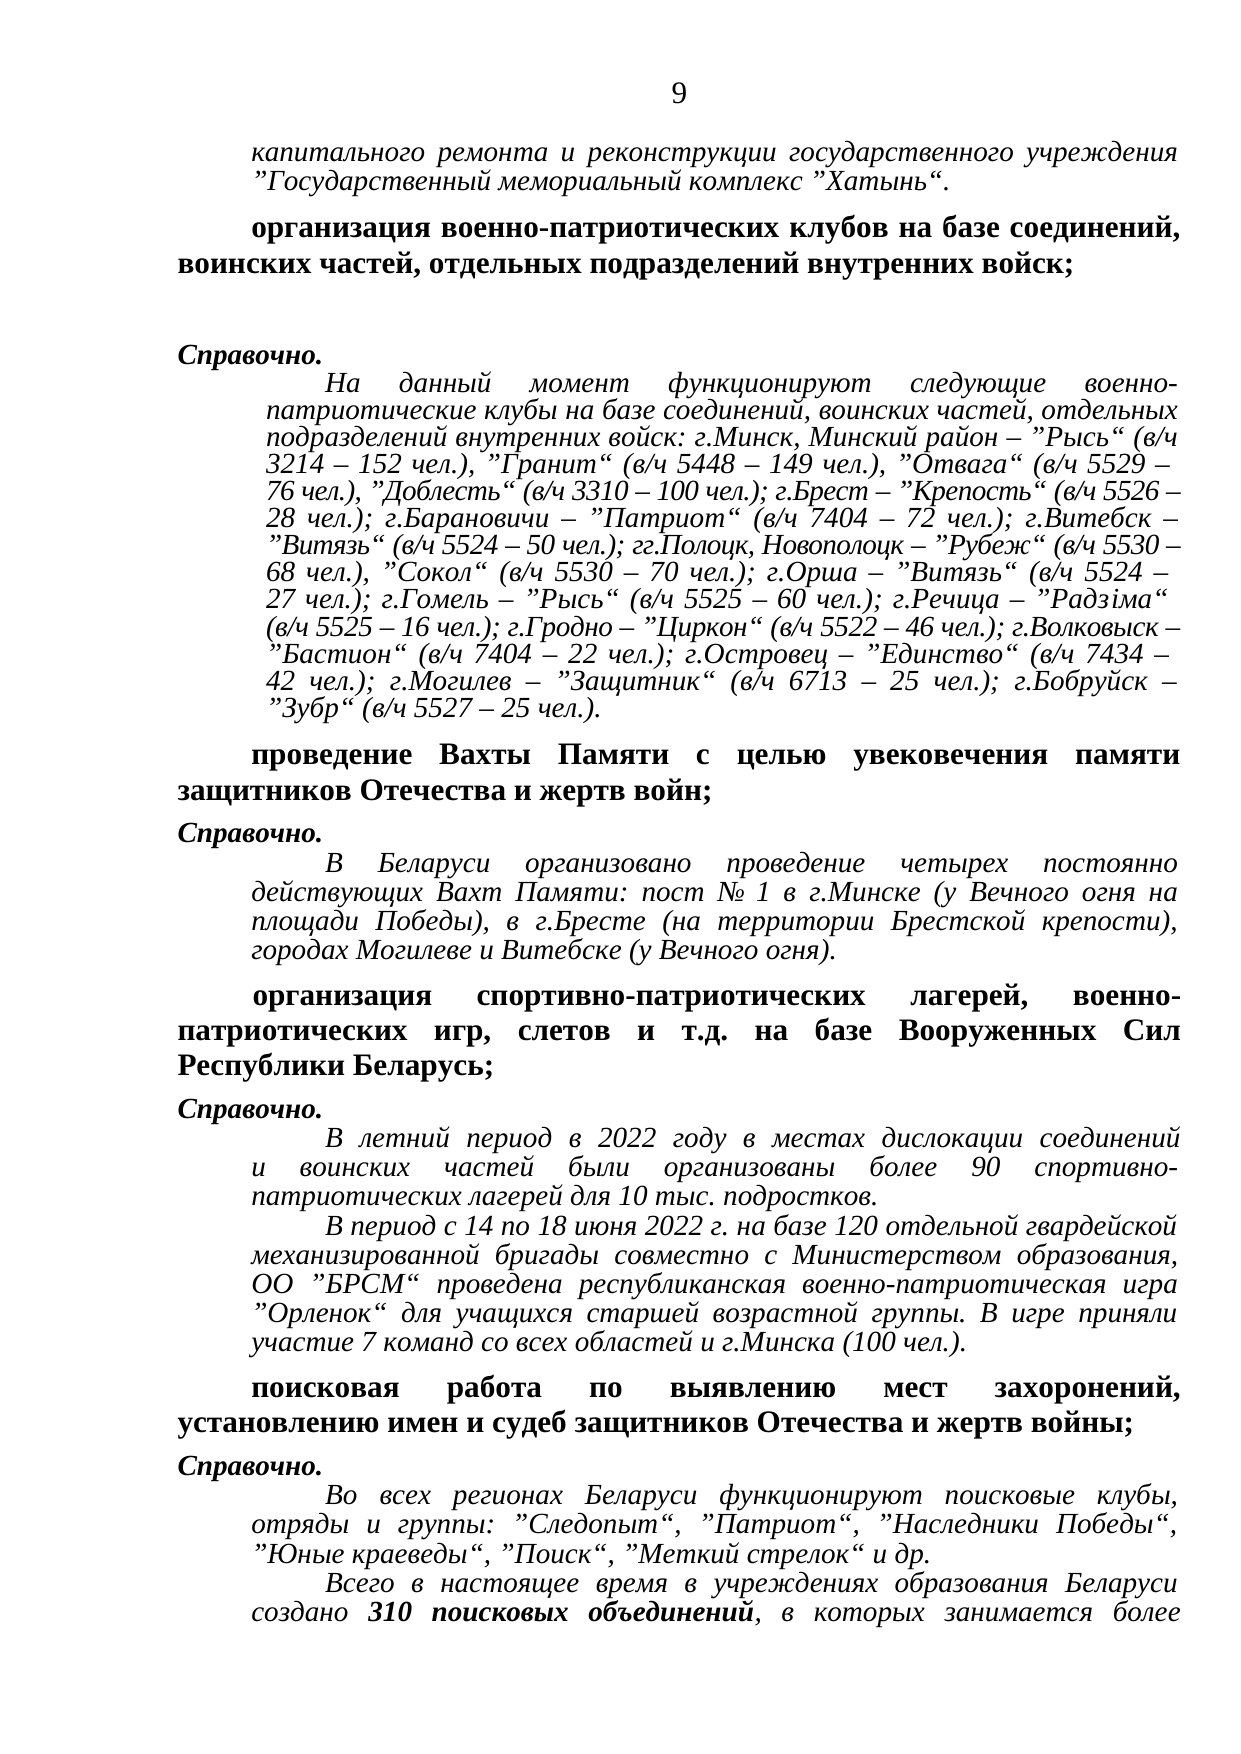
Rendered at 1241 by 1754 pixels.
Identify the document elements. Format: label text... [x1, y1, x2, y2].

text В летний период в в местах дислокации соединений и воинских частей были организованы более 90 спортивно-патриотических лагерей для 10 тыс. подростков. [251, 1124, 1182, 1212]
text Справочно. [177, 819, 1181, 849]
text На данный момент функционируют следующие военно-патриотические клубы на базе соединений, воинских частей, отдельных подразделений внутренних войск: г.Минск, Минский район – ”Рысь“ (в/ч 3214 – 152 чел.), ”Гранит“ (в/ч 5448 – 149 чел.), ”Отвага“ (в/ч 5529 – 76 чел.), ”Доблесть“ (в/ч 3310 – 100 чел.); г.Брест – ”Крепость“ (в/ч 5526 – 28 чел.); г.Барановичи – ”Патриот“ (в/ч 7404 – 72 чел.); г.Витебск – ”Витязь“ (в/ч 5524 – 50 чел.); гг.Полоцк, Новополоцк – ”Рубеж“ (в/ч 5530 – 68 чел.), ”Сокол“ (в/ч 5530 – 70 чел.); г.Орша – ”Витязь“ (в/ч 5524 – 27 чел.); г.Гомель – ”Рысь“ (в/ч 5525 – 60 чел.); г.Речица – ”Радзiма“ (в/ч 5525 – 16 чел.); г.Гродно – ”Циркон“ (в/ч 5522 – 46 чел.); г.Волковыск – ”Бастион“ (в/ч 7404 – 22 чел.); г.Островец – ”Единство“ (в/ч 7434 – 42 чел.); г.Могилев – ”Защитник“ (в/ч 6713 – 25 чел.); г.Бобруйск – ”Зубр“ (в/ч 5527 – 25 чел.). [266, 371, 1181, 723]
text проведение Вахты Памяти с целью увековечения памяти защитников Отечества и жертв войн; [177, 735, 1181, 807]
text Во всех регионах Беларуси функционируют поисковые клубы, отряды и группы: ”Следопыт“, ”Патриот“, ”Наследники Победы“, ”Юные краеведы“, ”Поиск“, ”Меткий стрелок“ и др. [251, 1481, 1181, 1569]
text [251, 1569, 1181, 1627]
text организация военно-патриотических клубов на базе соединений, воинских частей, отдельных подразделений внутренних войск; [177, 209, 1181, 281]
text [251, 138, 1181, 196]
text организация спортивно-патриотических лагерей, военно-патриотических игр, слетов и т.д. на базе Вооруженных Сил Республики Беларусь; [177, 978, 1182, 1082]
text Справочно. [177, 341, 1181, 371]
text Справочно. [177, 1095, 1182, 1124]
text Справочно. [177, 1452, 1181, 1481]
text В период с 14 по 18 июня . на базе 120 отдельной гвардейской механизированной бригады совместно с Министерством образования, ОО ”БРСМ“ проведена республиканская военно-патриотическая игра ”Орленок“ для учащихся старшей возрастной группы. В игре приняли участие 7 команд со всех областей и г.Минска (100 чел.). [251, 1212, 1181, 1357]
text В Беларуси организовано проведение четырех постоянно действующих Вахт Памяти: пост № 1 в г.Минске (у Вечного огня на площади Победы), в г.Бресте (на территории Брестской крепости), городах Могилеве и Витебске (у Вечного огня). [251, 849, 1181, 965]
text поисковая работа по выявлению мест захоронений, установлению имен и судеб защитников Отечества и жертв войны; [177, 1370, 1181, 1440]
